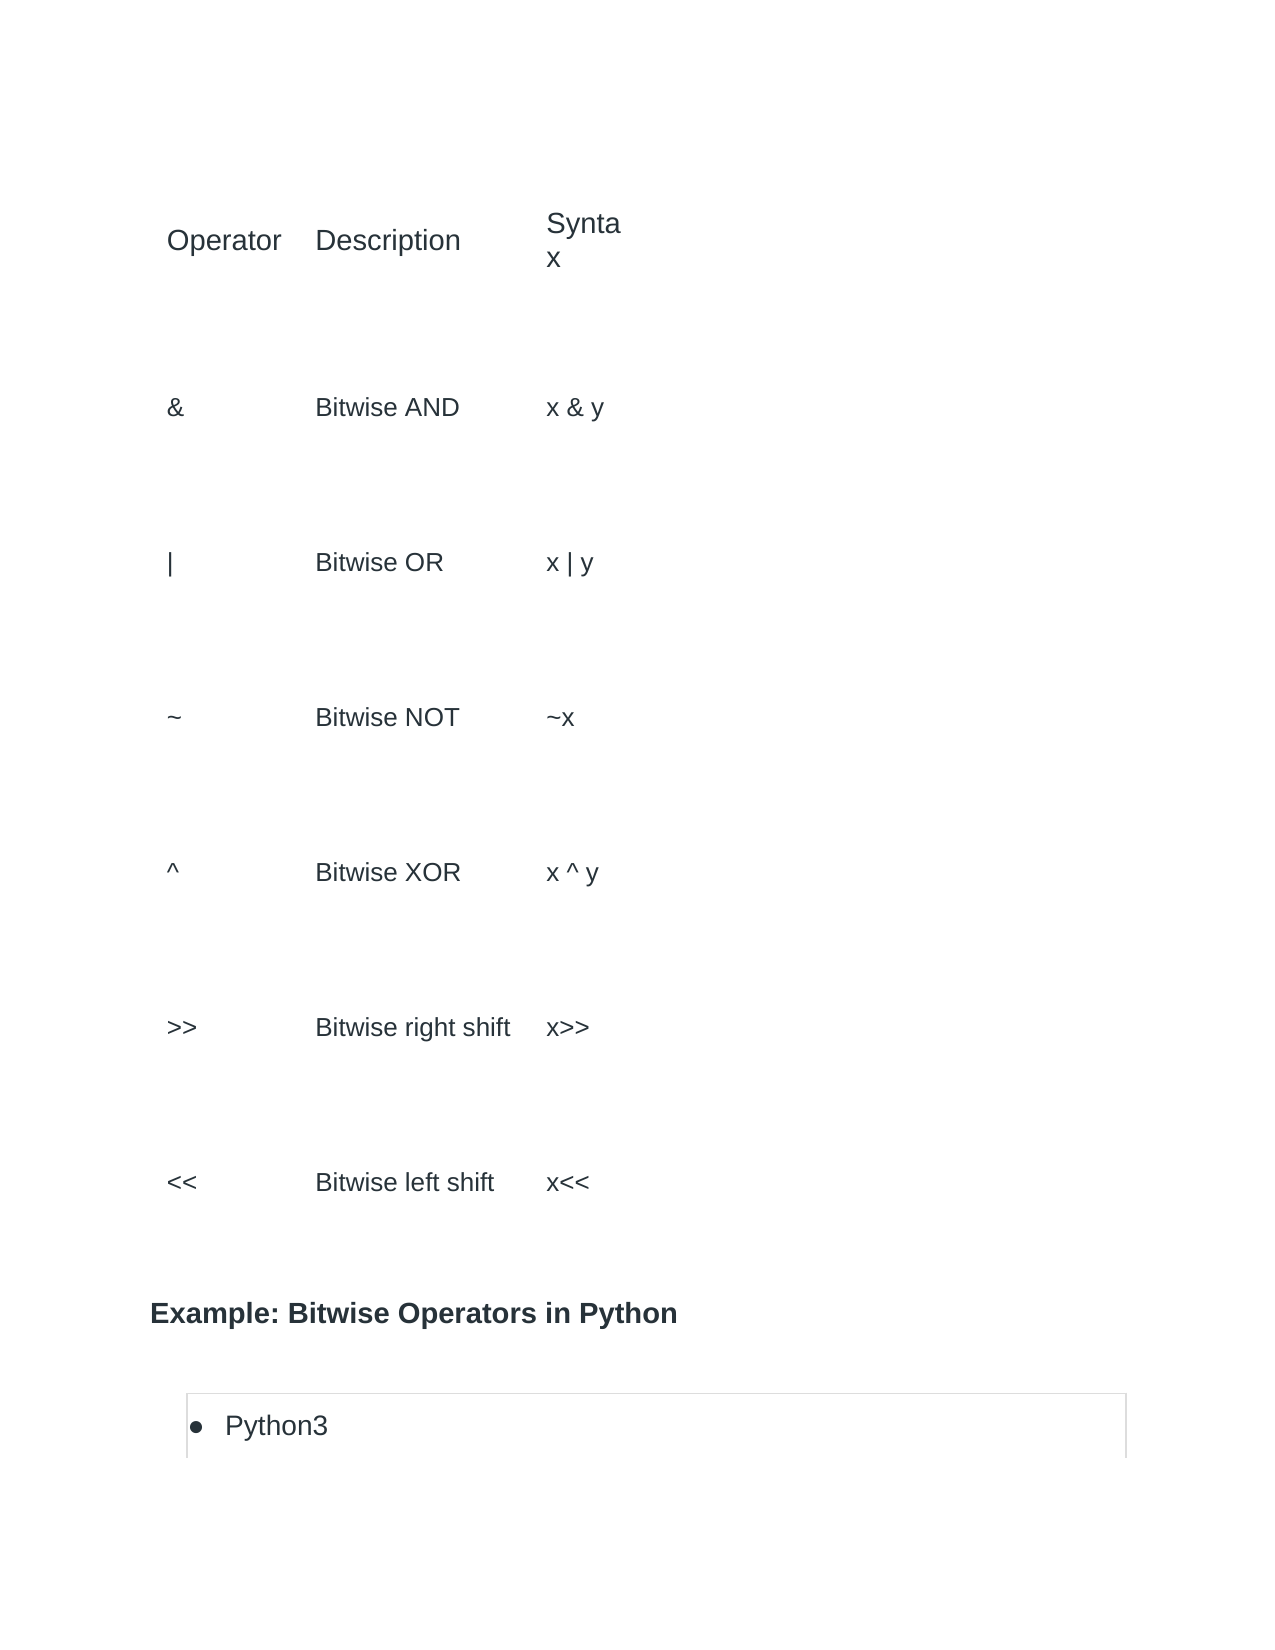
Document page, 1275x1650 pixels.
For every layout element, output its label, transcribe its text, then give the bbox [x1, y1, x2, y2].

table_cell << [150, 1104, 298, 1259]
table_cell x ^ y [530, 794, 652, 949]
table_header Operator [150, 150, 298, 329]
table_cell Bitwise left shift [299, 1104, 529, 1259]
table_cell Bitwise NOT [299, 639, 529, 794]
table_header Description [299, 150, 529, 329]
list Python3 [188, 1394, 1125, 1458]
table_cell | [150, 485, 298, 639]
table_cell ~ [150, 639, 298, 794]
table_cell ^ [150, 794, 298, 949]
subtitle Example: Bitwise Operators in Python [150, 1296, 1125, 1330]
table_cell Bitwise AND [299, 330, 529, 484]
table_cell Bitwise XOR [299, 794, 529, 949]
table_cell Bitwise right shift [299, 949, 529, 1104]
table_cell ~x [530, 639, 652, 794]
table_header Syntax [530, 150, 652, 329]
table_cell x | y [530, 485, 652, 639]
table_cell x>> [530, 949, 652, 1104]
table_cell x<< [530, 1104, 652, 1259]
table_cell Bitwise OR [299, 485, 529, 639]
table_cell x & y [530, 330, 652, 484]
table_cell & [150, 330, 298, 484]
table_cell >> [150, 949, 298, 1104]
